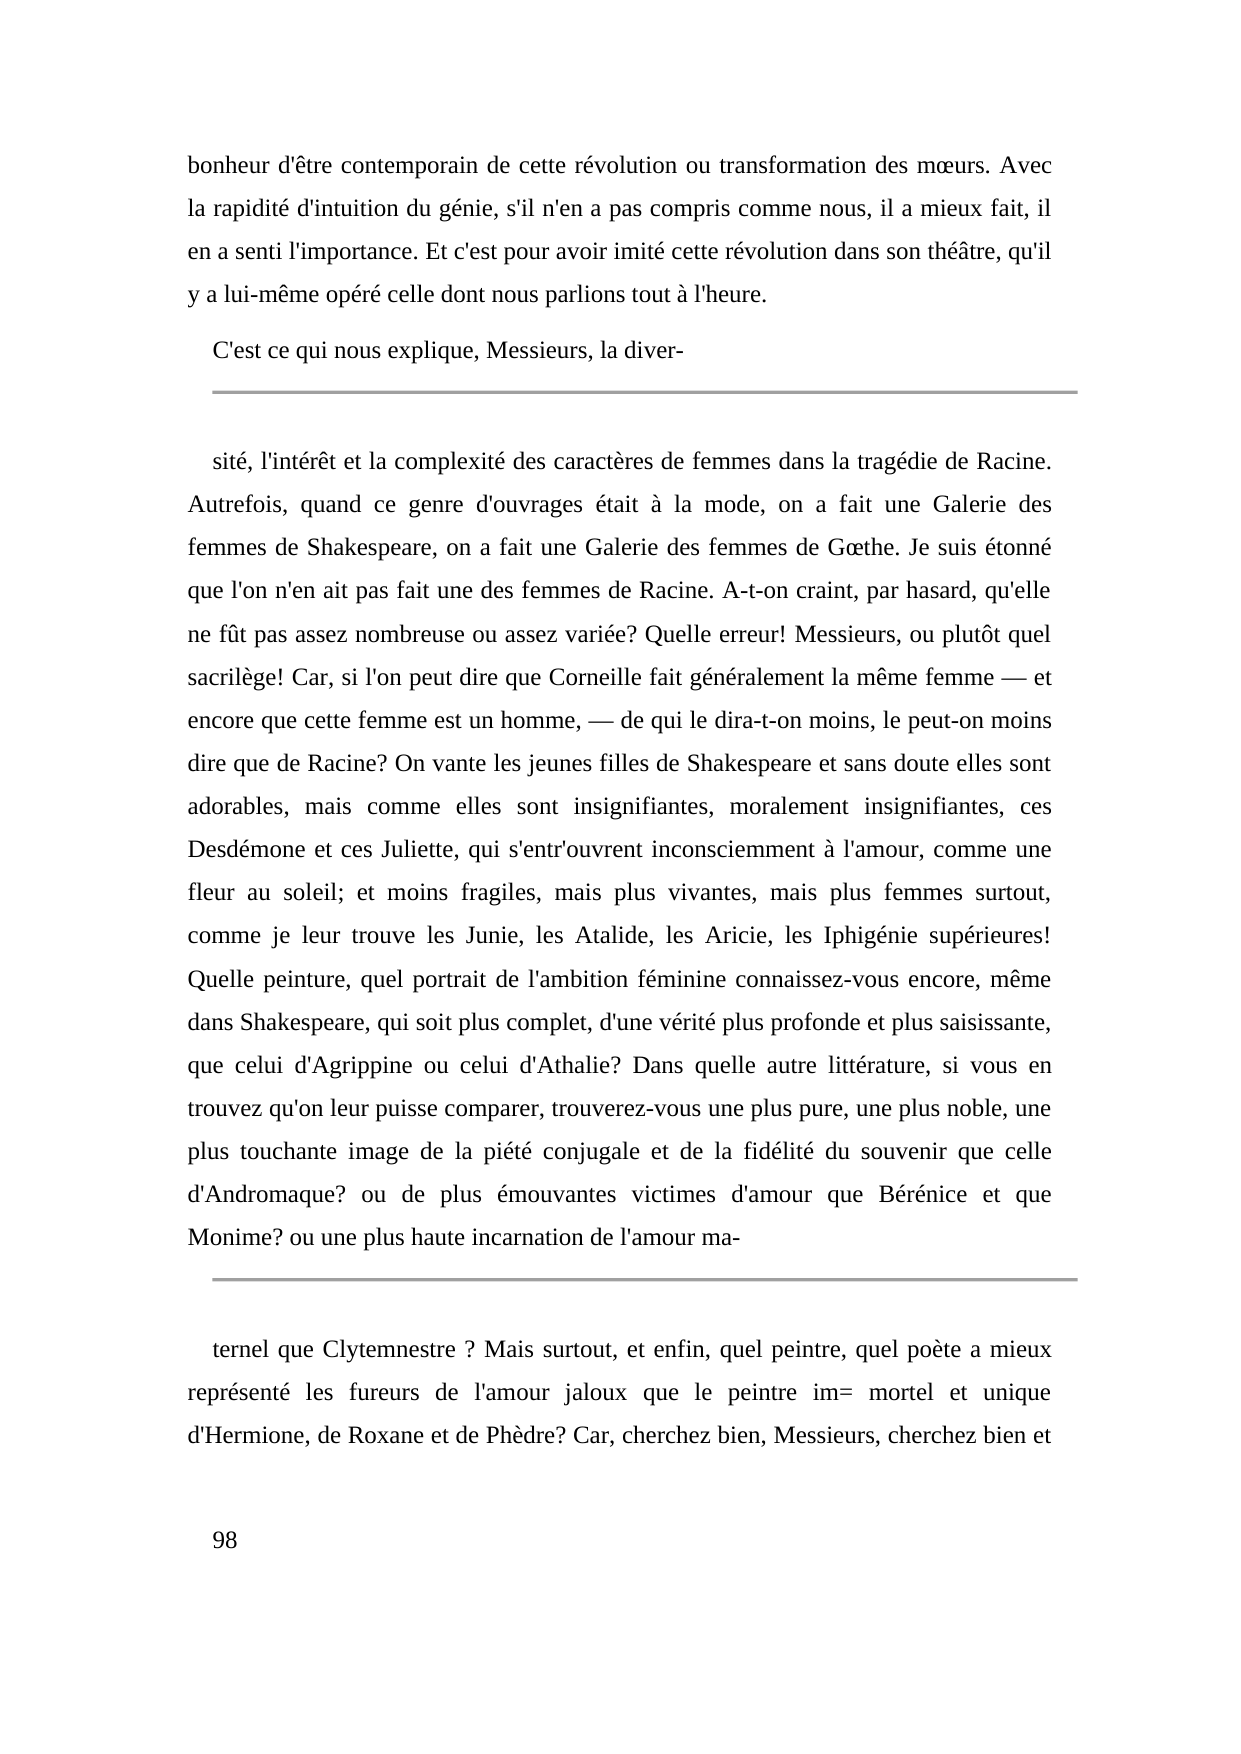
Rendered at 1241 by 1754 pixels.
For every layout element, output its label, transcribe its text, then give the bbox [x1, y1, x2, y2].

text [187, 1334, 1053, 1449]
text sité, l'intérêt et la complexité des caractères de femmes dans la tragédie de Racine. Autrefois, quand ce genre d'ouvrages était à la mode, on a fait une Galerie des femmes de Shakespeare, on a fait une Galerie des femmes de Gœthe. Je suis étonné que l'on n'en ait pas fait une des femmes de Racine. A-t-on craint, par hasard, qu'elle ne fût pas assez nombreuse ou assez variée? Quelle erreur! Messieurs, ou plutôt quel sacrilège! Car, si l'on peut dire que Corneille fait généralement la même femme — et encore que cette femme est un homme, — de qui le dira-t-on moins, le peut-on moins dire que de Racine? On vante les jeunes filles de Shakespeare et sans doute elles sont adorables, mais comme elles sont insignifiantes, moralement insignifiantes, ces Desdémone et ces Juliette, qui s'entr'ouvrent inconsciemment à l'amour, comme une fleur au soleil; et moins fragiles, mais plus vivantes, mais plus femmes surtout, comme je leur trouve les Junie, les Atalide, les Aricie, les Iphigénie supérieures! Quelle peinture, quel portrait de l'ambition féminine connaissez-vous encore, même dans Shakespeare, qui soit plus complet, d'une vérité plus profonde et plus saisissante, que celui d'Agrippine ou celui d'Athalie? Dans quelle autre littérature, si vous en trouvez qu'on leur puisse comparer, trouverez-vous une plus pure, une plus noble, une plus touchante image de la piété conjugale et de la fidélité du souvenir que celle d'Andromaque? ou de plus émouvantes victimes d'amour que Bérénice et que Monime? ou une plus haute incarnation de l'amour ma- [187, 446, 1053, 1251]
text C'est ce qui nous explique, Messieurs, la diver- [187, 335, 1053, 364]
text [187, 150, 1053, 308]
